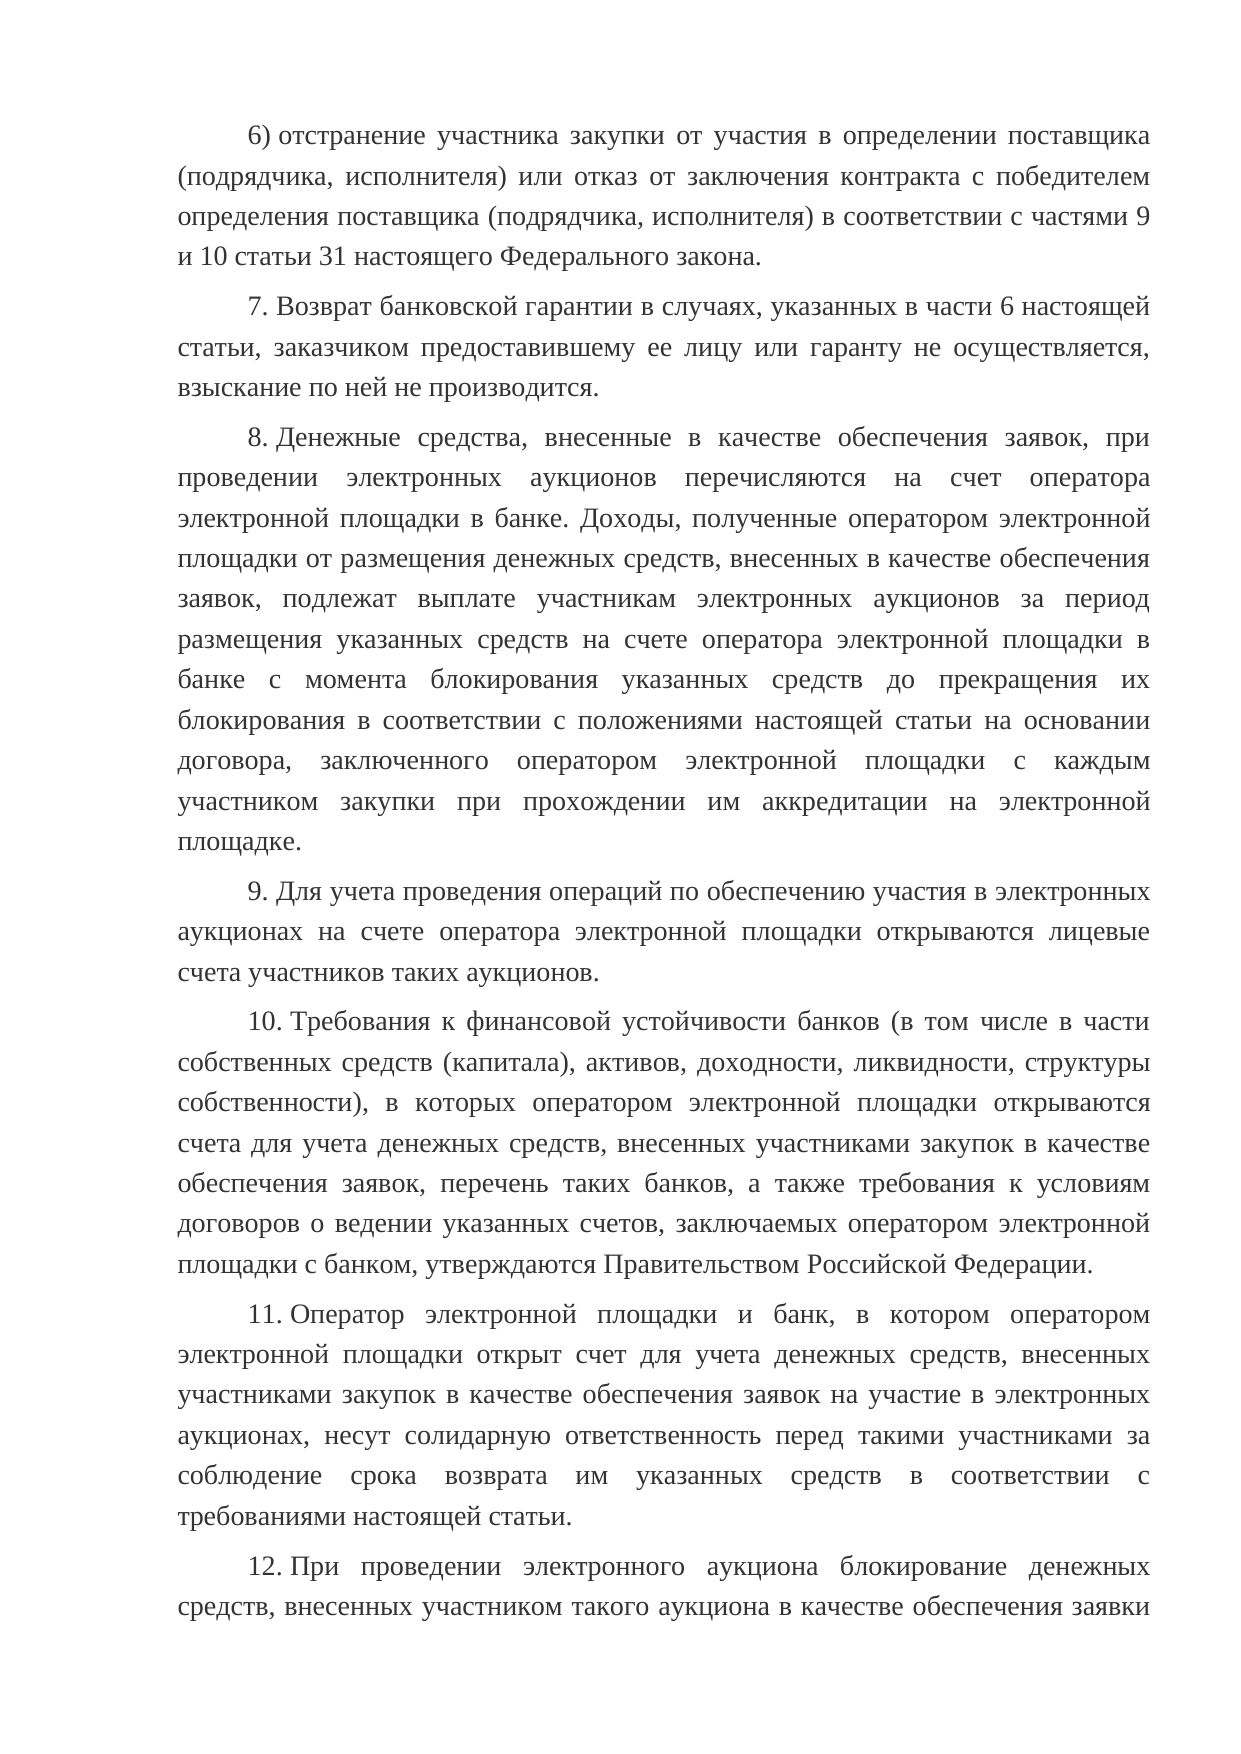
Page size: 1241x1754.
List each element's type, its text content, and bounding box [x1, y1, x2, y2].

text 10. Требования к финансовой устойчивости банков (в том числе в части собственных средств (капитала), активов, доходности, ликвидности, структуры собственности), в которых оператором электронной площадки открываются счета для учета денежных средств, внесенных участниками закупок в качестве обеспечения заявок, перечень таких банков, а также требования к условиям договоров о ведении указанных счетов, заключаемых оператором электронной площадки с банком, утверждаются Правительством Российской Федерации. [177, 1004, 1152, 1279]
text 8. Денежные средства, внесенные в качестве обеспечения заявок, при проведении электронных аукционов перечисляются на счет оператора электронной площадки в банке. Доходы, полученные оператором электронной площадки от размещения денежных средств, внесенных в качестве обеспечения заявок, подлежат выплате участникам электронных аукционов за период размещения указанных средств на счете оператора электронной площадки в банке с момента блокирования указанных средств до прекращения их блокирования в соответствии с положениями настоящей статьи на основании договора, заключенного оператором электронной площадки с каждым участником закупки при прохождении им аккредитации на электронной площадке. [177, 420, 1152, 856]
text 9. Для учета проведения операций по обеспечению участия в электронных аукционах на счете оператора электронной площадки открываются лицевые счета участников таких аукционов. [177, 874, 1152, 987]
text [177, 1548, 1152, 1621]
text 11. Оператор электронной площадки и банк, в котором оператором электронной площадки открыт счет для учета денежных средств, внесенных участниками закупок в качестве обеспечения заявок на участие в электронных аукционах, несут солидарную ответственность перед такими участниками за соблюдение срока возврата им указанных средств в соответствии с требованиями настоящей статьи. [177, 1297, 1152, 1531]
text 7. Возврат банковской гарантии в случаях, указанных в части 6 настоящей статьи, заказчиком предоставившему ее лицу или гаранту не осуществляется, взыскание по ней не производится. [177, 289, 1152, 402]
text 6) отстранение участника закупки от участия в определении поставщика (подрядчика, исполнителя) или отказ от заключения контракта с победителем определения поставщика (подрядчика, исполнителя) в соответствии с частями 9 и 10 статьи 31 настоящего Федерального закона. [177, 118, 1152, 272]
